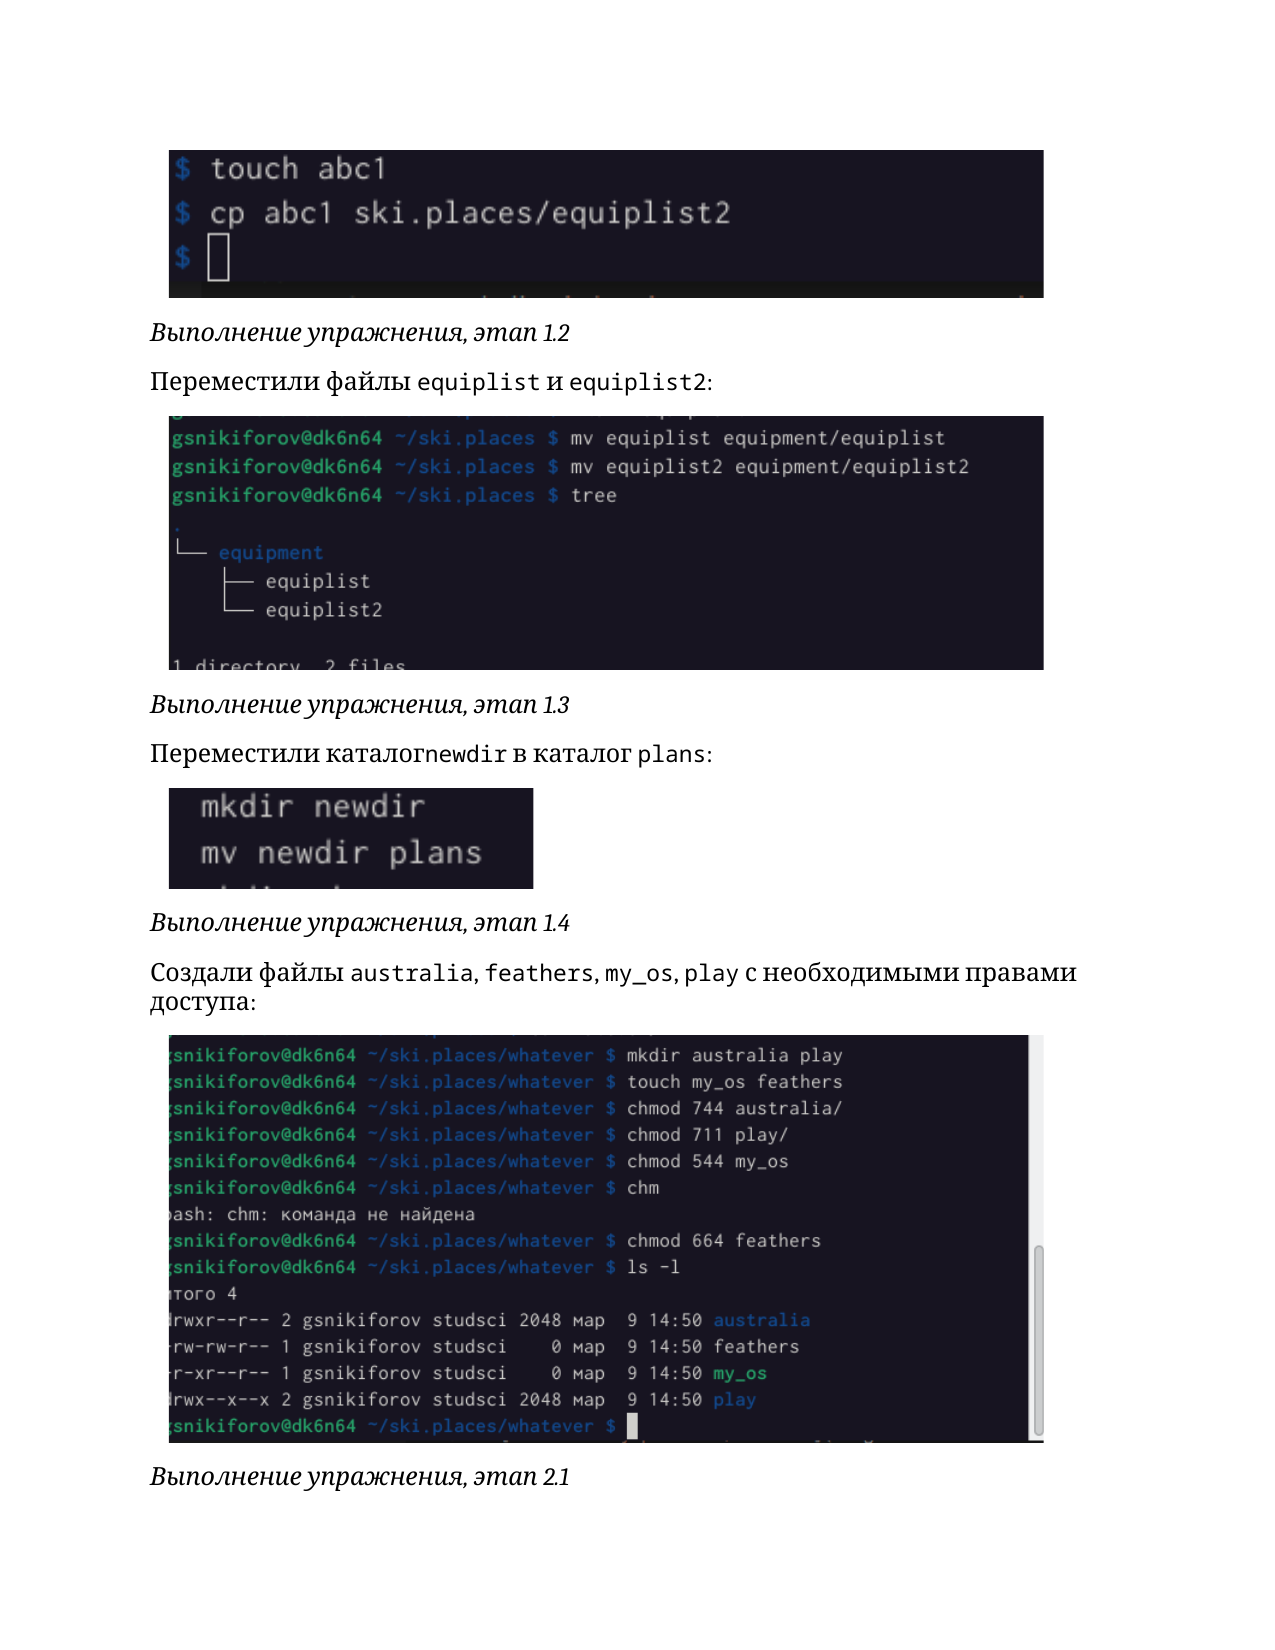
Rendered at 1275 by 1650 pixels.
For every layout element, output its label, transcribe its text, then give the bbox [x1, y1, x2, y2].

text Создали файлы australia, feathers, my_os, play с необходимыми правами доступа: [150, 957, 1125, 1017]
picture [168, 150, 1044, 298]
text Выполнение упражнения, этап 2.1 [150, 1463, 1125, 1492]
text Выполнение упражнения, этап 1.2 [150, 319, 1125, 347]
text Переместили файлы equiplist и equiplist2: [150, 366, 1125, 397]
picture [168, 1035, 1044, 1443]
picture [168, 416, 1044, 670]
text Выполнение упражнения, этап 1.3 [150, 691, 1125, 719]
picture [168, 788, 534, 889]
text Переместили каталогnewdir в каталог plans: [150, 738, 1125, 769]
text Выполнение упражнения, этап 1.4 [150, 909, 1125, 938]
